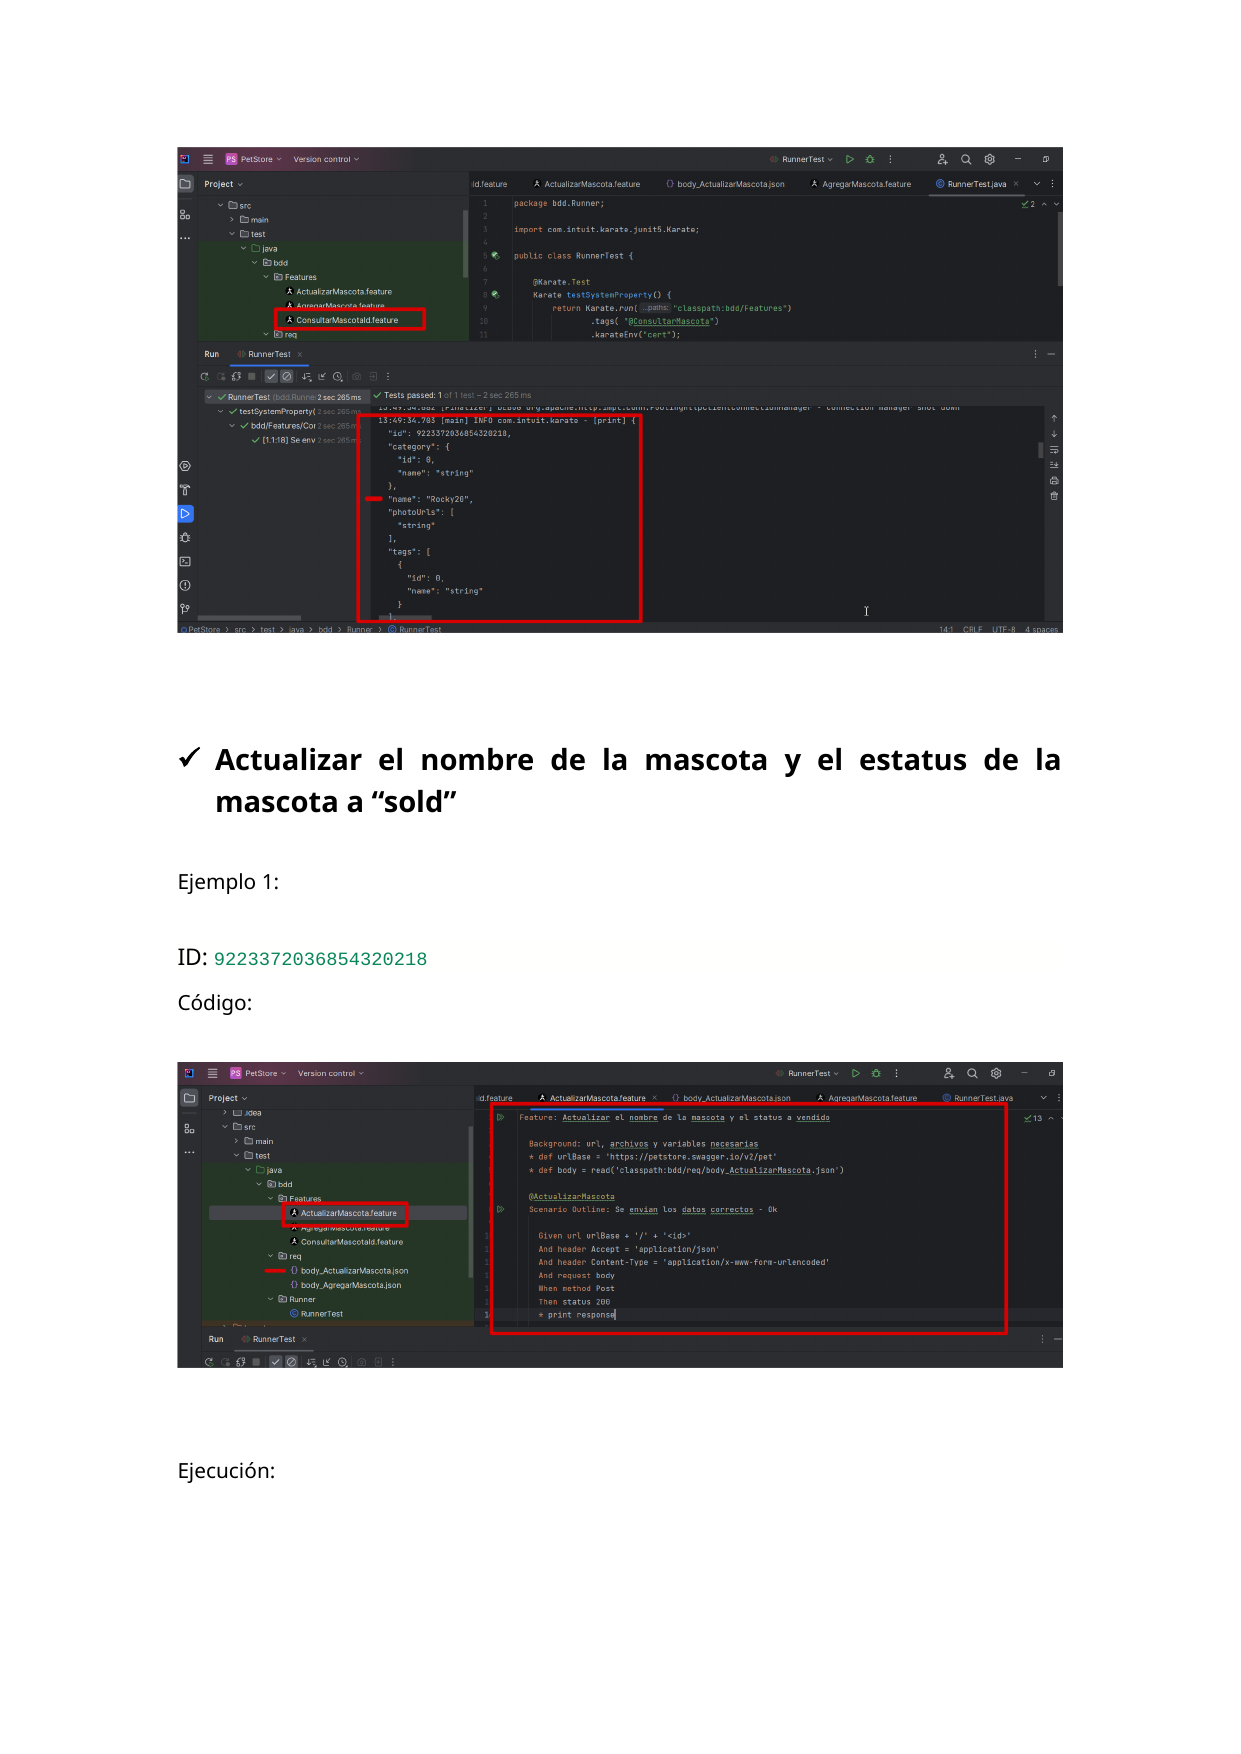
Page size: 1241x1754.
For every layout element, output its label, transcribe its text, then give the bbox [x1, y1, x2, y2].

list Actualizar el nombre de la mascota y el estatus de la mascota a “sold” [177, 739, 1063, 821]
picture [177, 1062, 1063, 1368]
picture [177, 147, 1063, 633]
text Ejecución: [177, 1456, 1063, 1484]
text ID: 9223372036854320218 [177, 941, 1063, 972]
text Código: [177, 988, 1063, 1017]
text Ejemplo 1: [177, 867, 1063, 896]
